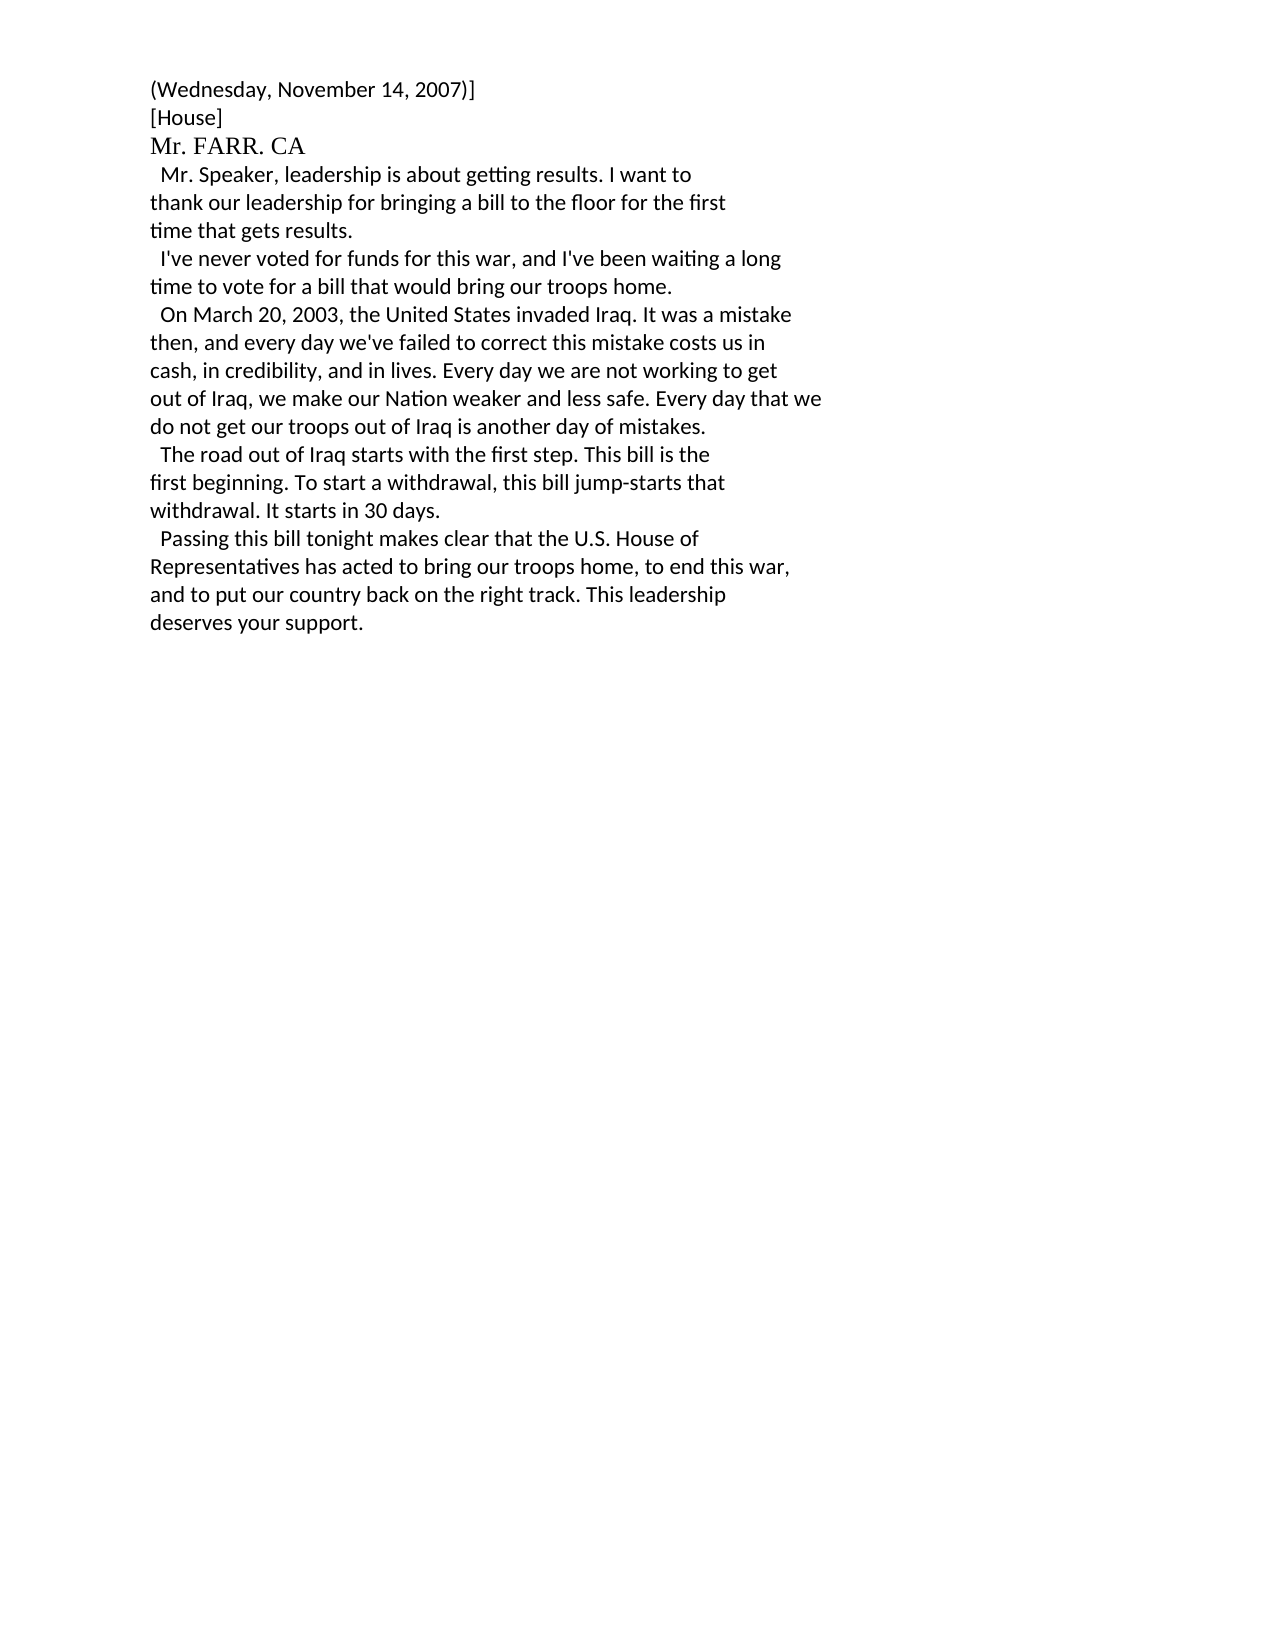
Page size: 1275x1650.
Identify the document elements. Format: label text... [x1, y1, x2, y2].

text deserves your support. [150, 608, 1125, 636]
text On March 20, 2003, the United States invaded Iraq. It was a mistake [150, 300, 1125, 328]
text then, and every day we've failed to correct this mistake costs us in [150, 328, 1125, 356]
text first beginning. To start a withdrawal, this bill jump-starts that [150, 468, 1125, 496]
text Mr. Speaker, leadership is about getting results. I want to [150, 160, 1125, 188]
text time that gets results. [150, 216, 1125, 244]
text and to put our country back on the right track. This leadership [150, 580, 1125, 608]
text cash, in credibility, and in lives. Every day we are not working to get [150, 356, 1125, 384]
text thank our leadership for bringing a bill to the floor for the first [150, 188, 1125, 216]
text time to vote for a bill that would bring our troops home. [150, 272, 1125, 300]
text withdrawal. It starts in 30 days. [150, 496, 1125, 524]
text Passing this bill tonight makes clear that the U.S. House of [150, 524, 1125, 552]
text do not get our troops out of Iraq is another day of mistakes. [150, 412, 1125, 440]
text out of Iraq, we make our Nation weaker and less safe. Every day that we [150, 384, 1125, 412]
text Representatives has acted to bring our troops home, to end this war, [150, 552, 1125, 580]
text I've never voted for funds for this war, and I've been waiting a long [150, 244, 1125, 272]
text The road out of Iraq starts with the first step. This bill is the [150, 440, 1125, 468]
